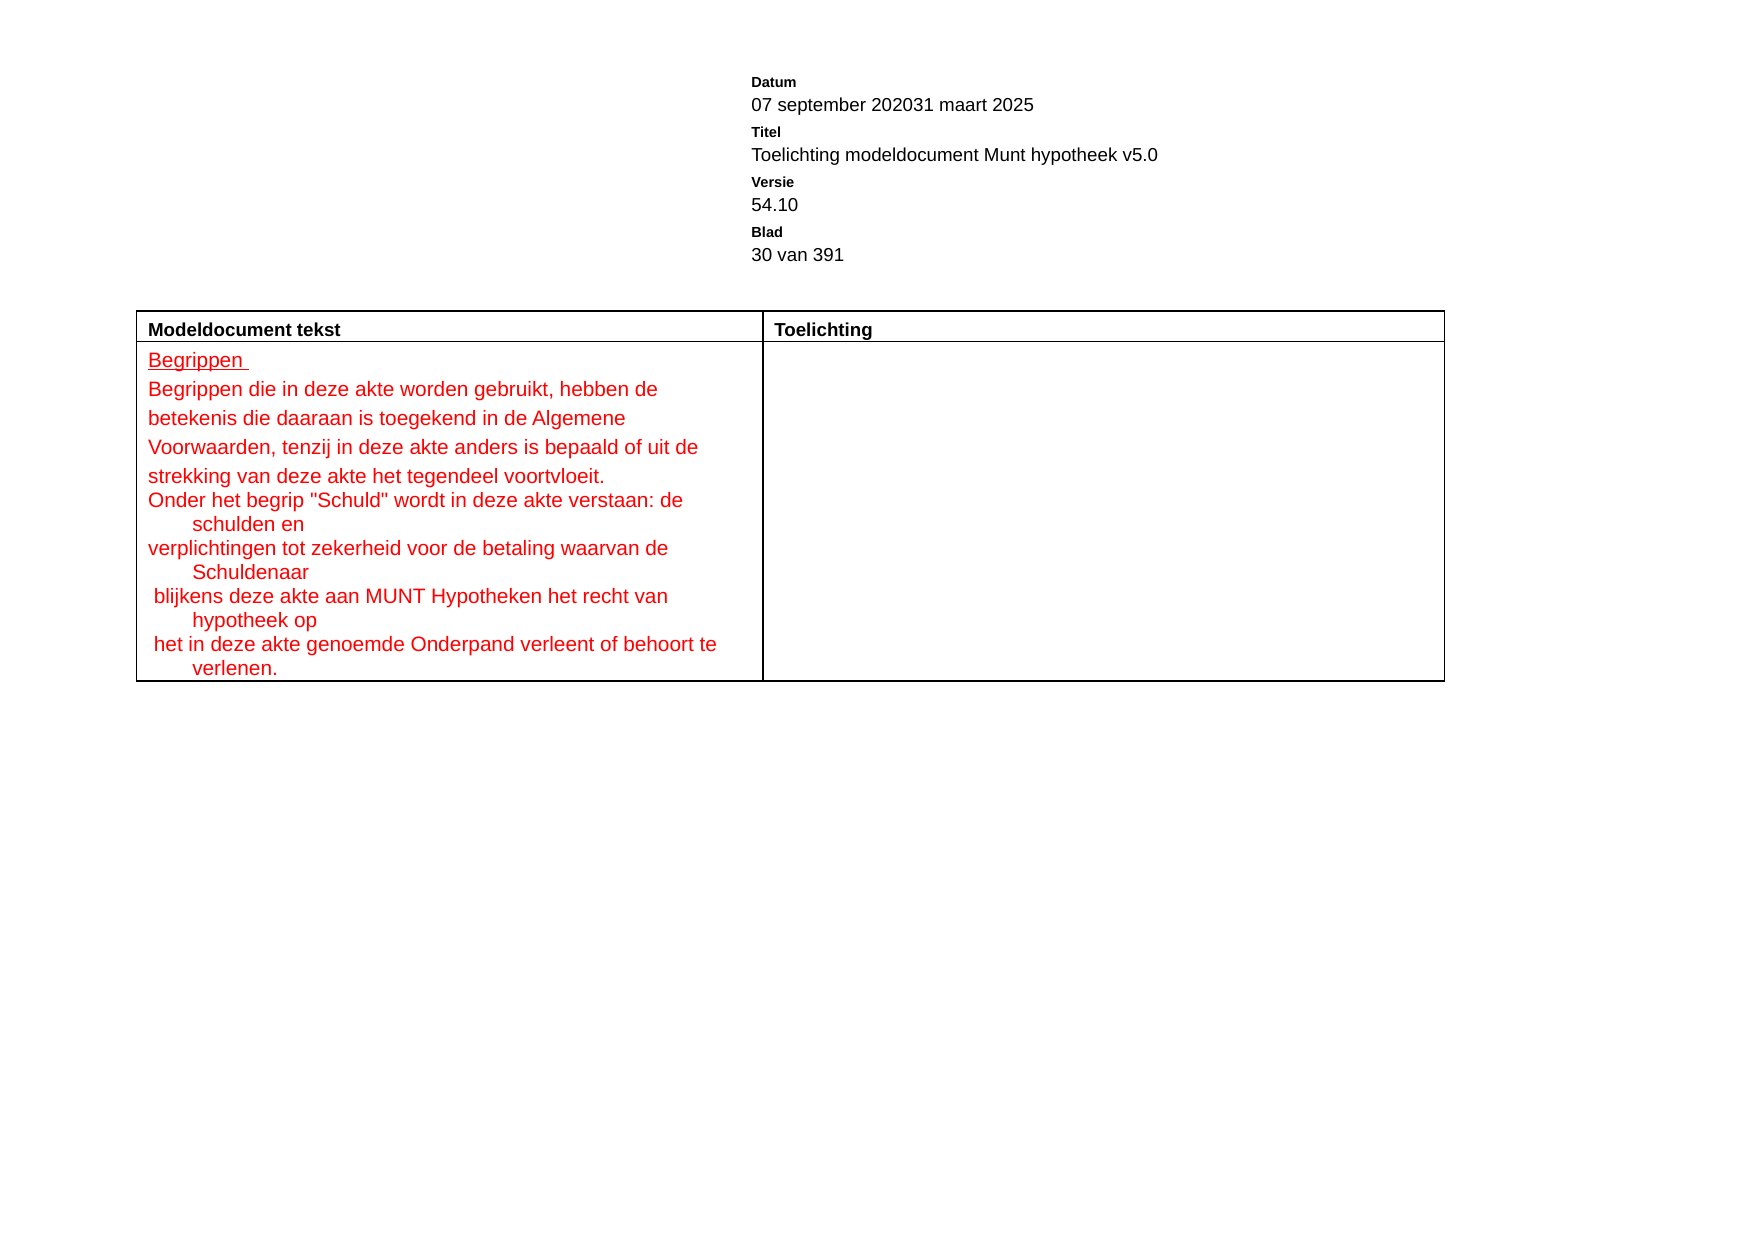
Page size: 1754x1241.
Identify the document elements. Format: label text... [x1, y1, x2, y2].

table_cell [764, 342, 1444, 680]
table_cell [137, 342, 762, 680]
table_header Toelichting [764, 312, 1444, 341]
table_header Modeldocument tekst [137, 312, 762, 341]
